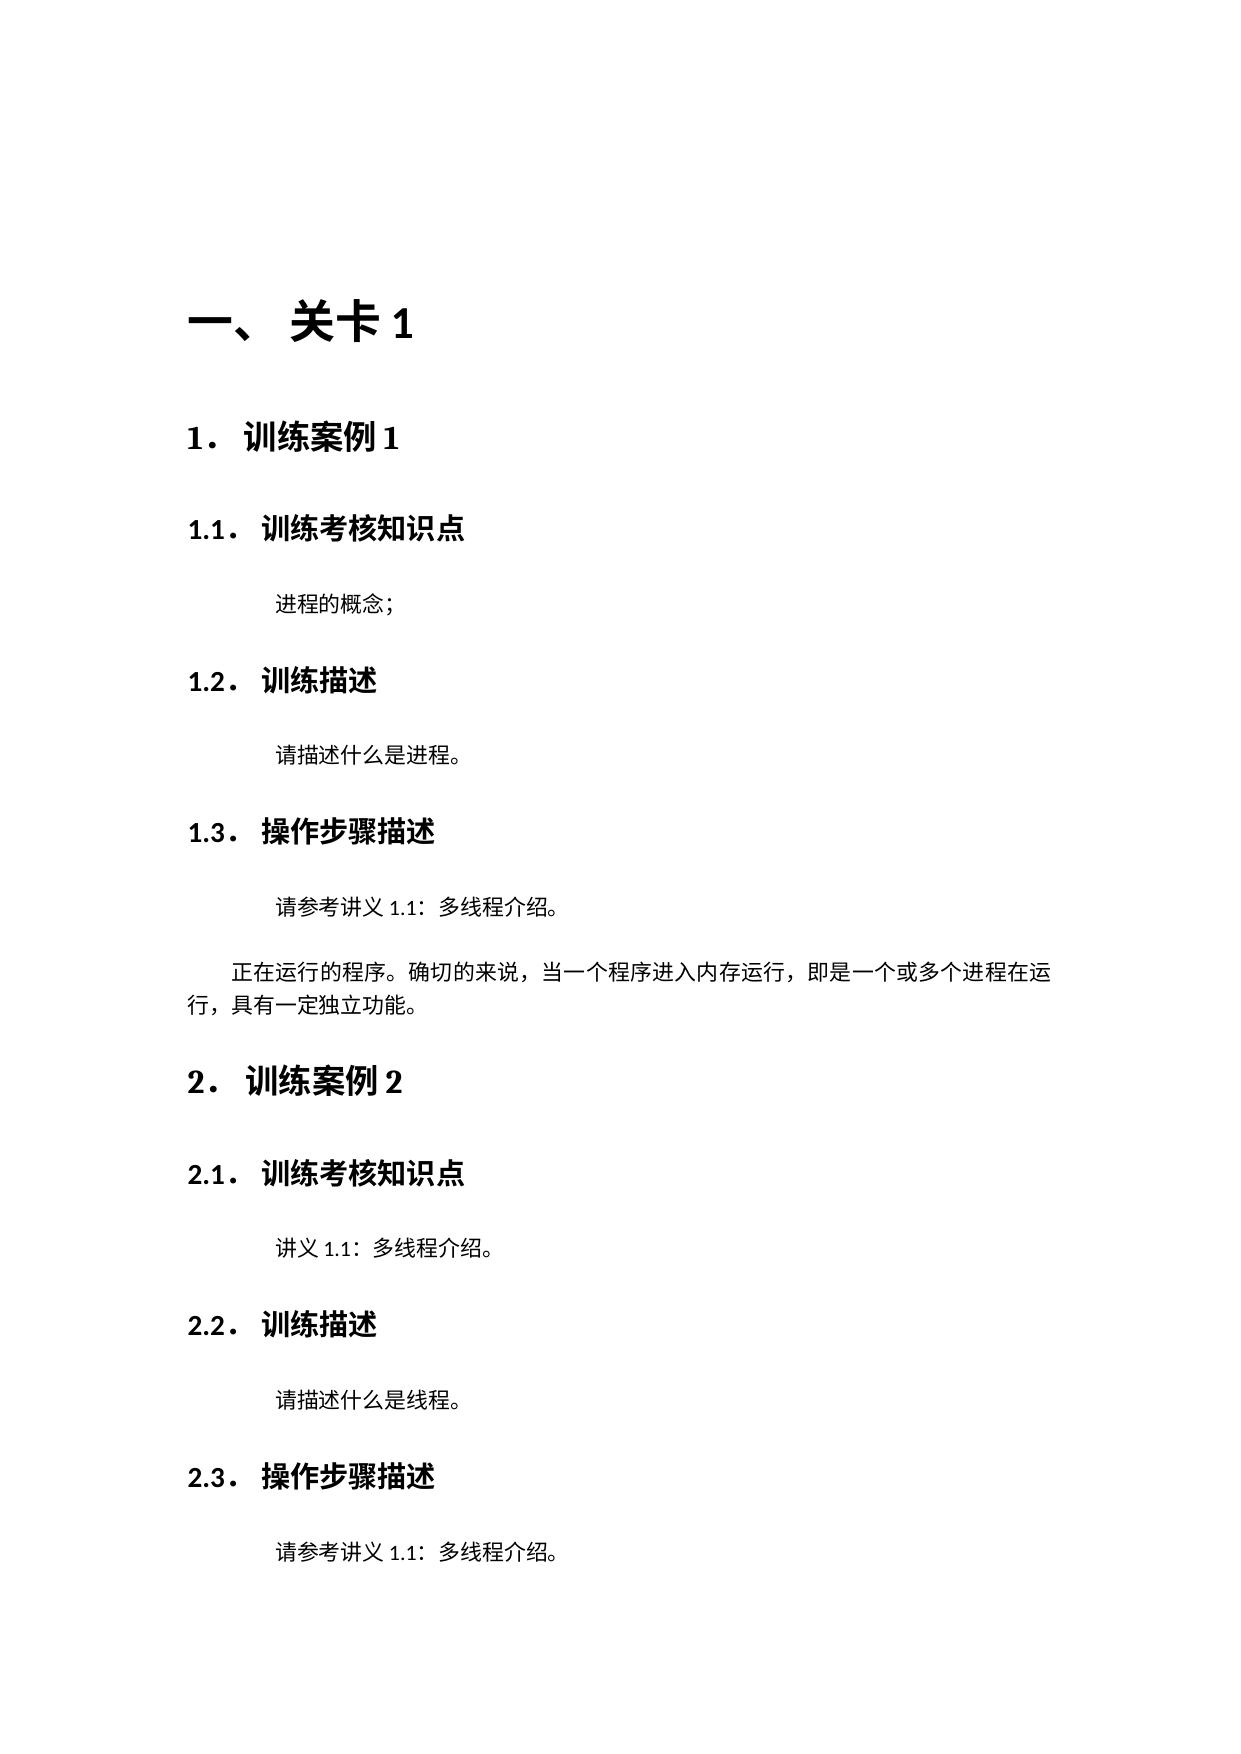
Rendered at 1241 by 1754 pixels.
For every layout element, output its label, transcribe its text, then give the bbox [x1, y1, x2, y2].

subtitle 训练考核知识点 [187, 1139, 1053, 1204]
subtitle 训练描述 [187, 1291, 1053, 1356]
text 请描述什么是线程。 [187, 1383, 1053, 1415]
subtitle 操作步骤描述 [187, 798, 1053, 863]
text 请参考讲义1.1：多线程介绍。 [187, 890, 1053, 922]
subtitle 训练案例1 [187, 402, 1053, 467]
text 请参考讲义1.1：多线程介绍。 [187, 1534, 1053, 1567]
text 进程的概念； [187, 586, 1053, 619]
text 讲义1.1：多线程介绍。 [187, 1231, 1053, 1263]
text 正在运行的程序。确切的来说，当一个程序进入内存运行，即是一个或多个进程在运行，具有一定独立功能。 [187, 955, 1053, 1020]
subtitle 操作步骤描述 [187, 1442, 1053, 1507]
subtitle 训练描述 [187, 646, 1053, 711]
text 请描述什么是进程。 [187, 738, 1053, 771]
subtitle 训练案例2 [187, 1047, 1053, 1112]
subtitle 关卡1 [187, 270, 1053, 368]
subtitle 训练考核知识点 [187, 494, 1053, 559]
